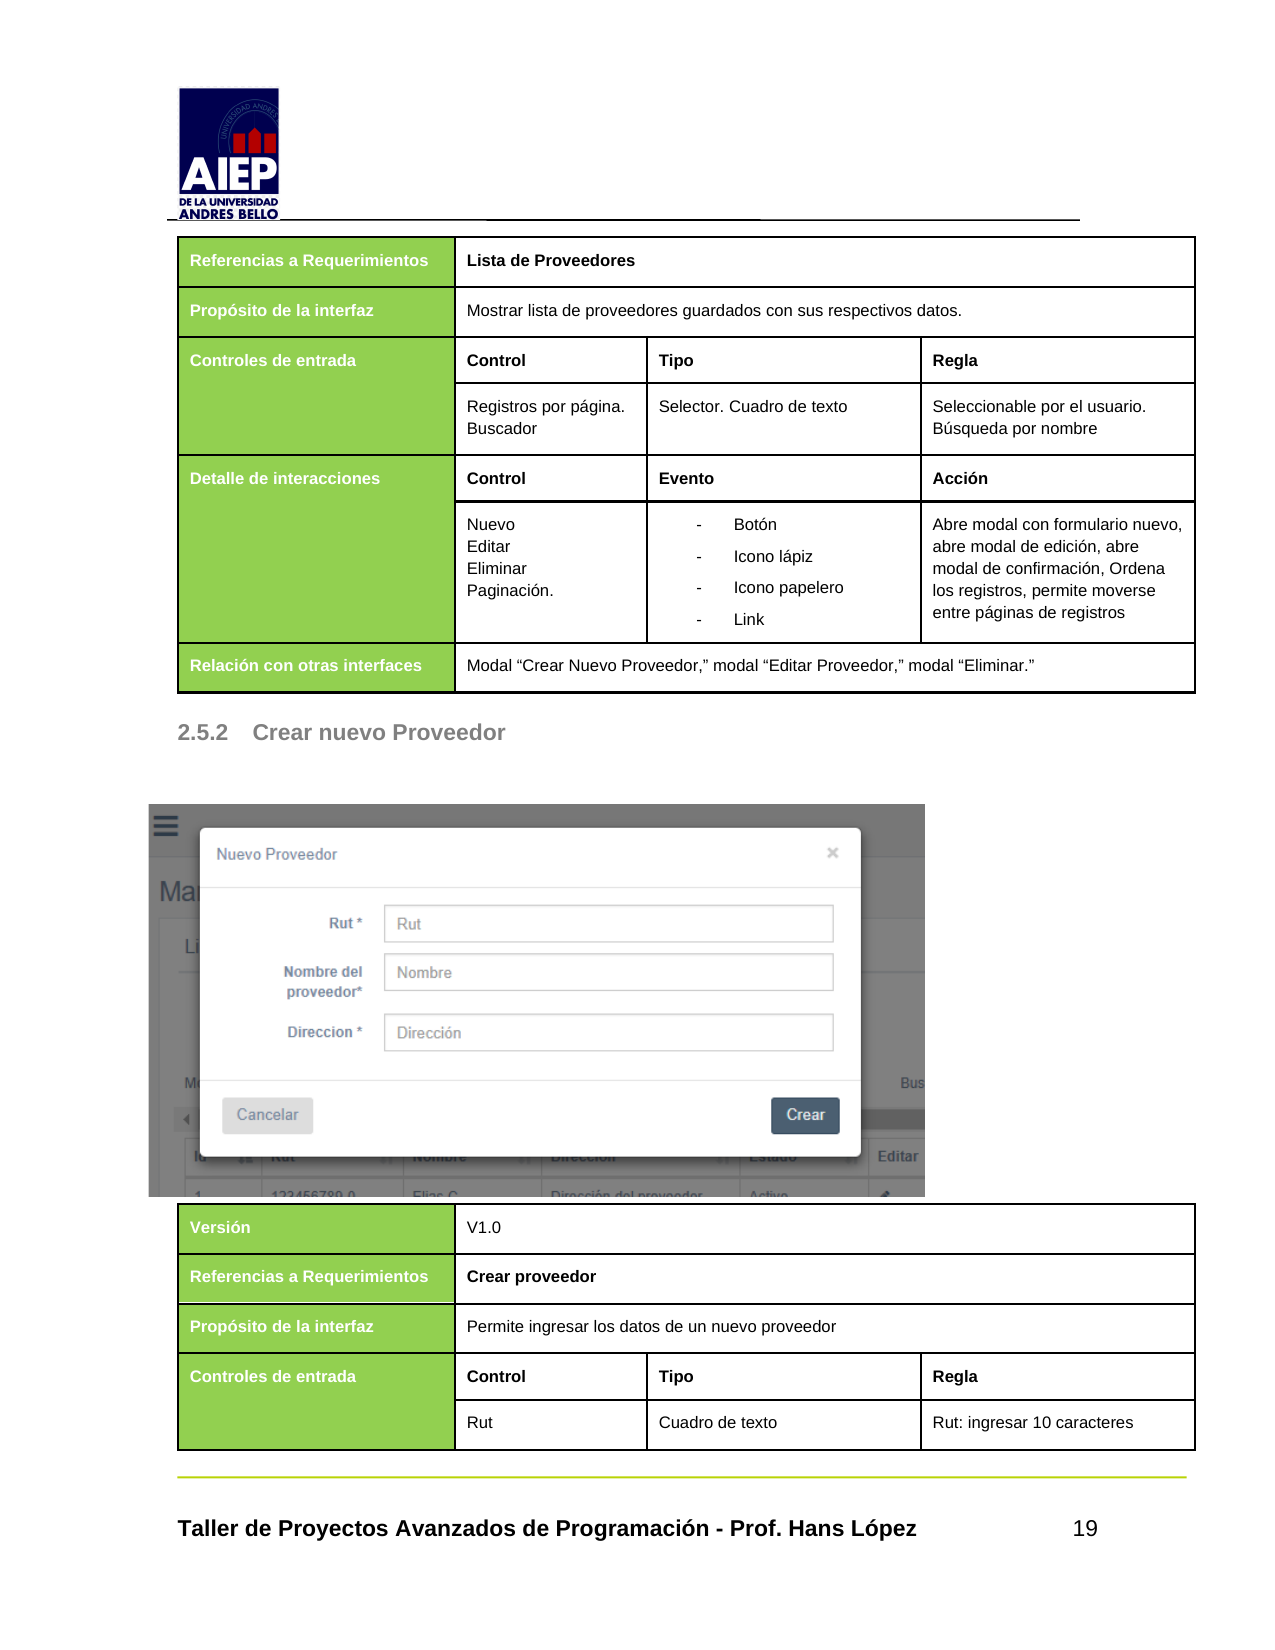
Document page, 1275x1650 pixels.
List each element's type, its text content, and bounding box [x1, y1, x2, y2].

table_cell Permite ingresar los datos de un nuevo proveedor [456, 1305, 1194, 1352]
table_cell Control [456, 1354, 646, 1398]
table_cell Botón Icono lápiz Icono papelero Link [648, 503, 920, 642]
table_cell Propósito de la interfaz [179, 288, 454, 336]
table_cell Tipo [648, 1354, 920, 1398]
table_cell Detalle de interacciones [179, 456, 454, 642]
table_cell Crear proveedor [456, 1255, 1194, 1302]
table_cell Referencias a Requerimientos [179, 1255, 454, 1302]
table_header Versión [179, 1205, 454, 1253]
table_cell Acción [922, 456, 1194, 500]
table_cell Controles de entrada [179, 338, 454, 454]
table_cell Cuadro de texto [648, 1401, 920, 1449]
table_cell Rut: ingresar 10 caracteres Nombre proveedor: ingresar 9 caracteres Dirección: ingresar 70 caracteres [922, 1401, 1194, 1449]
table_cell Selector. Cuadro de texto [648, 384, 920, 454]
table_cell Control [456, 338, 646, 382]
table_cell Regla [922, 1354, 1194, 1398]
picture [148, 804, 925, 1197]
table_cell Modal “Crear Nuevo Proveedor,” modal “Editar Proveedor,” modal “Eliminar.” [456, 644, 1194, 691]
table_cell Mostrar lista de proveedores guardados con sus respectivos datos. [456, 288, 1194, 336]
subtitle Crear nuevo Proveedor [177, 718, 1098, 745]
table_cell Controles de entrada [179, 1354, 454, 1449]
table_cell Control [456, 456, 646, 500]
table_cell Propósito de la interfaz [179, 1305, 454, 1352]
table_cell Rut Nombre proveedor Dirección [456, 1401, 646, 1449]
table_cell Tipo [648, 338, 920, 382]
table_cell Evento [648, 456, 920, 500]
table_header V1.0 [456, 1205, 1194, 1253]
table_cell Referencias a Requerimientos [179, 238, 454, 286]
table_cell Seleccionable por el usuario. Búsqueda por nombre [922, 384, 1194, 454]
table_cell Regla [922, 338, 1194, 382]
table_cell Lista de Proveedores [456, 238, 1194, 286]
table_cell Nuevo Editar Eliminar Paginación. [456, 503, 646, 642]
table_cell Relación con otras interfaces [179, 644, 454, 691]
table_cell Registros por página. Buscador [456, 384, 646, 454]
picture [177, 86, 281, 220]
table_cell Abre modal con formulario nuevo, abre modal de edición, abre modal de confirmación, Ordena los registros, permite moverse entre páginas de registros [922, 503, 1194, 642]
